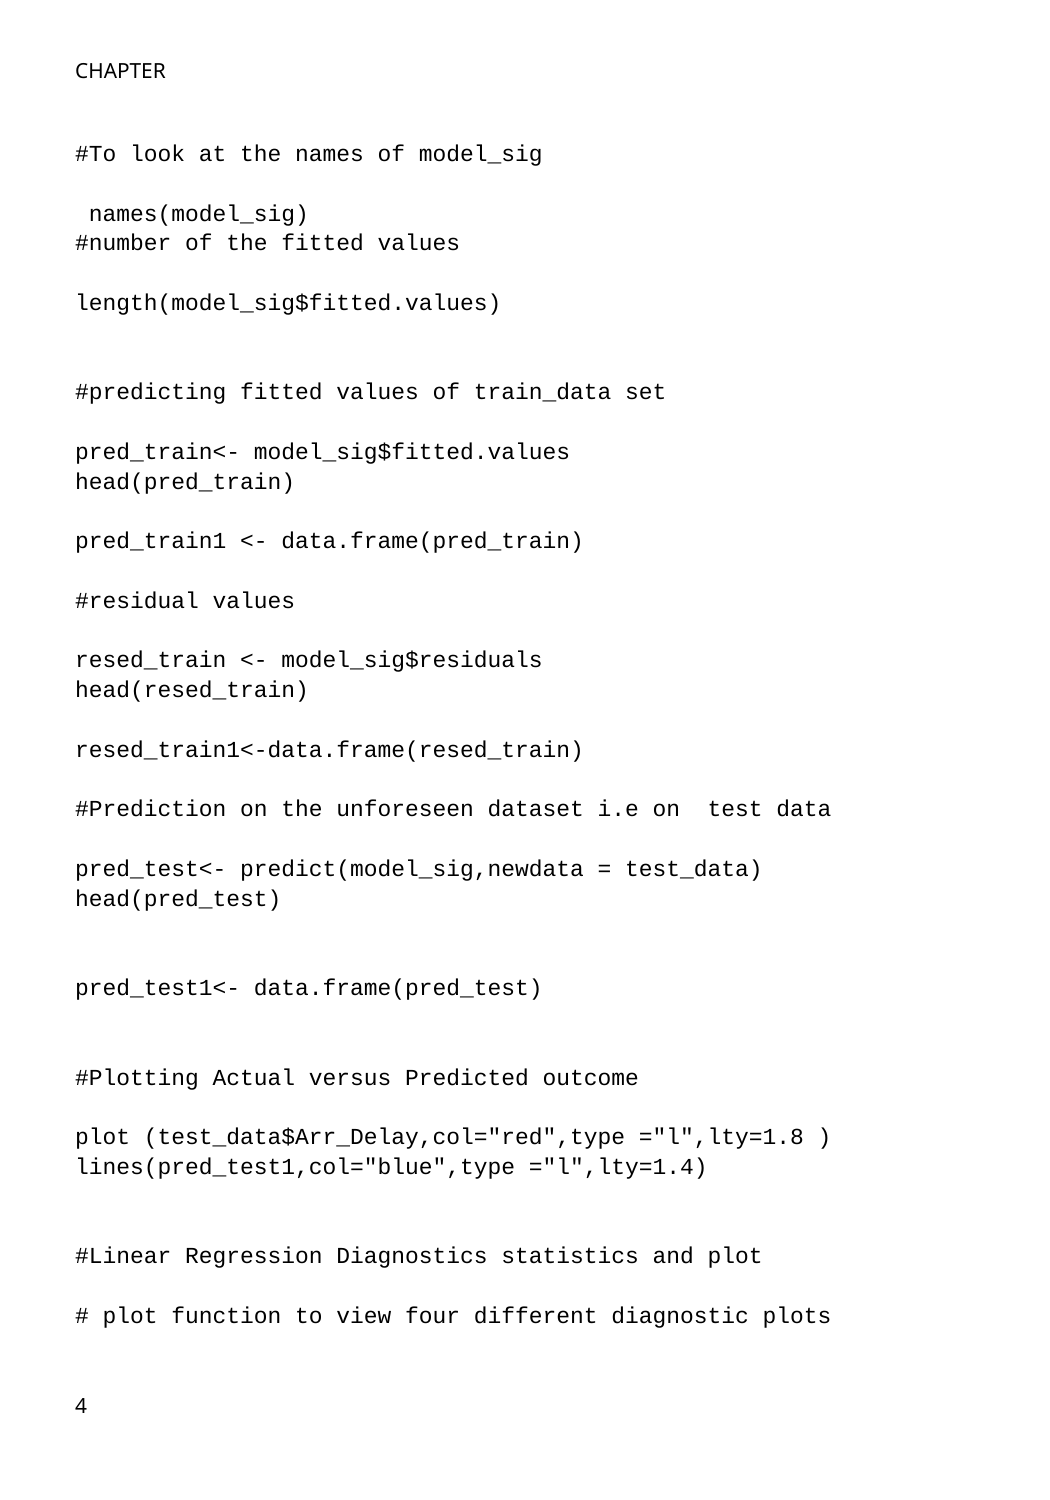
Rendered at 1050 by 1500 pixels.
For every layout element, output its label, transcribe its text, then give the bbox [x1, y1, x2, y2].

text lines(pred_test1,col="blue",type ="l",lty=1.4) [75, 1155, 937, 1181]
text #Linear Regression Diagnostics statistics and plot [75, 1244, 937, 1271]
text names(model_sig) [75, 202, 937, 228]
text pred_train1 <- data.frame(pred_train) [75, 529, 937, 556]
text #residual values [75, 589, 937, 615]
text #predicting fitted values of train_data set [75, 381, 937, 407]
text #Plotting Actual versus Predicted outcome [75, 1066, 937, 1092]
text head(pred_train) [75, 470, 937, 496]
text pred_test1<- data.frame(pred_test) [75, 976, 937, 1002]
text pred_train<- model_sig$fitted.values [75, 440, 937, 466]
text #Prediction on the unforeseen dataset i.e on test data [75, 798, 937, 824]
text #To look at the names of model_sig [75, 142, 937, 168]
text head(resed_train) [75, 678, 937, 704]
text # plot function to view four different diagnostic plots [75, 1304, 937, 1330]
text resed_train <- model_sig$residuals [75, 649, 937, 675]
text plot (test_data$Arr_Delay,col="red",type ="l",lty=1.8 ) [75, 1125, 937, 1151]
text length(model_sig$fitted.values) [75, 291, 937, 317]
text #number of the fitted values [75, 232, 937, 258]
text pred_test<- predict(model_sig,newdata = test_data) [75, 857, 937, 883]
text head(pred_test) [75, 887, 937, 913]
text resed_train1<-data.frame(resed_train) [75, 738, 937, 764]
